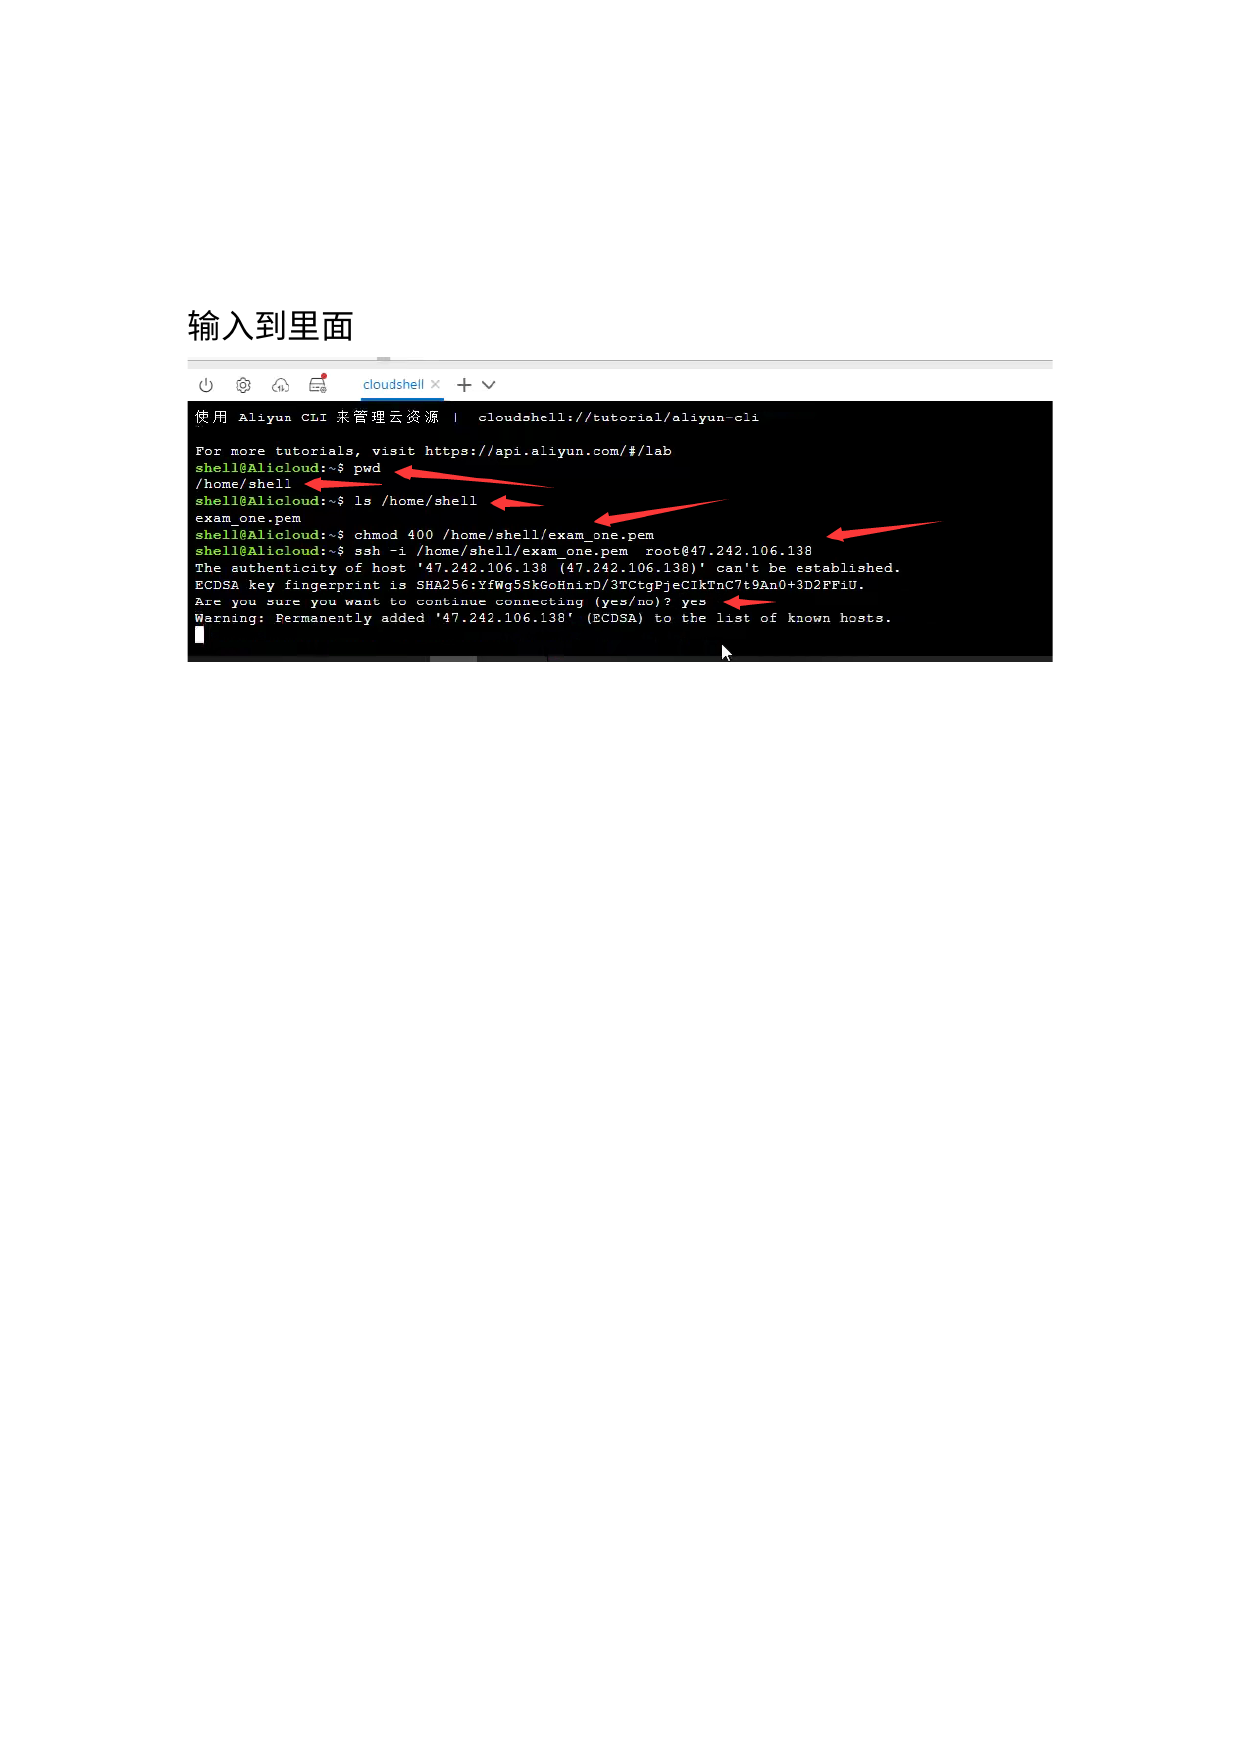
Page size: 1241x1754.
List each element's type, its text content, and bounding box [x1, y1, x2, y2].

text 输入到里面 [187, 292, 1053, 357]
picture [187, 357, 1053, 662]
